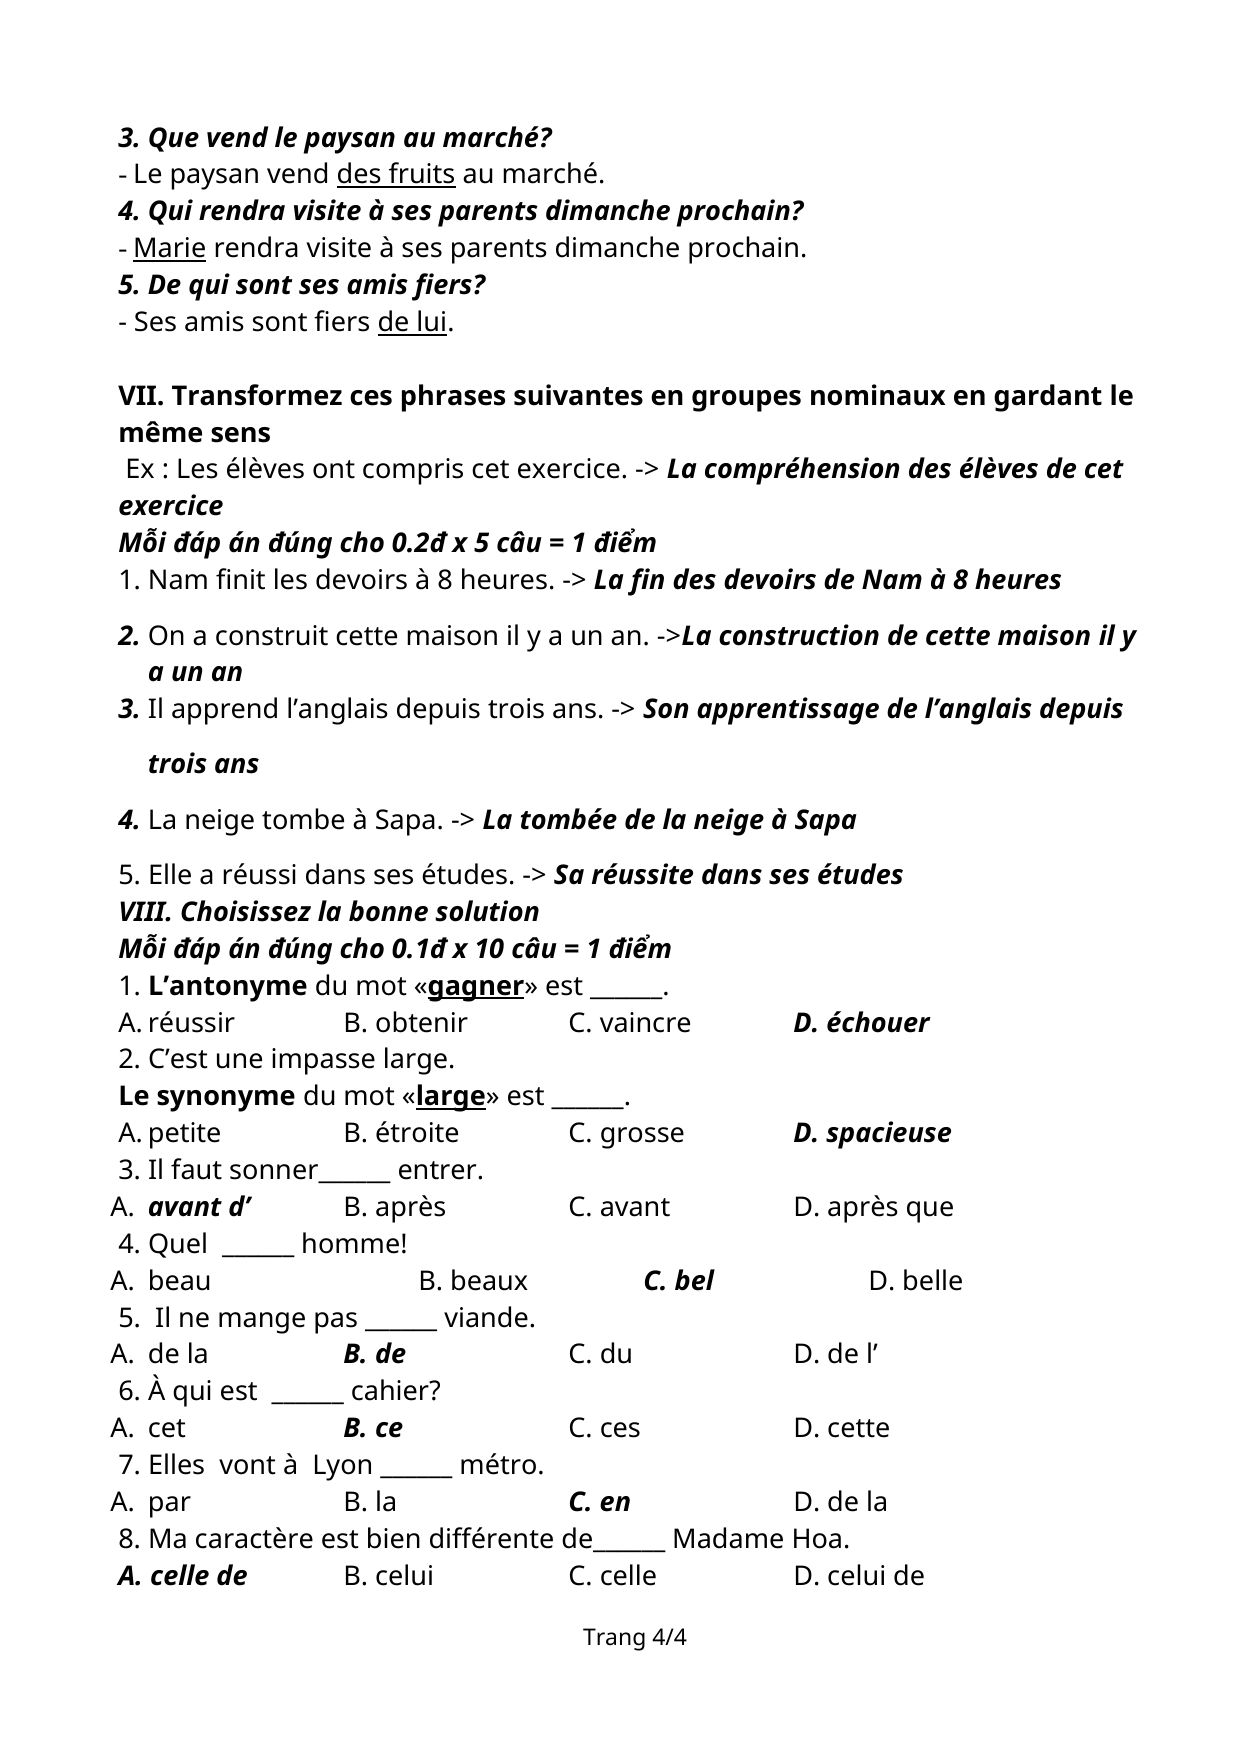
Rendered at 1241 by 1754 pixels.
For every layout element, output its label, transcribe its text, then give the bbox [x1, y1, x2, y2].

text 3. Il faut sonner______ entrer. [118, 1151, 1152, 1187]
text VIII. Choisissez la bonne solution [118, 892, 1152, 929]
list Nam finit les devoirs à 8 heures. -> La fin des devoirs de Nam à 8 heures [118, 561, 1152, 597]
list par B. la C. en D. de la [110, 1482, 1152, 1519]
list Marie rendra visite à ses parents dimanche prochain. [118, 229, 1152, 266]
text Mỗi đáp án đúng cho 0.2đ x 5 câu = 1 điểm [118, 524, 1152, 561]
list On a construit cette maison il y a un an. ->La construction de cette maison il y a un an [118, 616, 1152, 690]
text 4. Qui rendra visite à ses parents dimanche prochain? [118, 192, 1152, 229]
list Le paysan vend des fruits au marché. [118, 155, 1152, 192]
text 1. L’antonyme du mot «gagner» est ______. [118, 966, 1152, 1003]
text 7. Elles vont à Lyon ______ métro. [118, 1446, 1152, 1482]
list réussir B. obtenir C. vaincre D. échouer [118, 1003, 1152, 1040]
text 4. Quel ______ homme! [118, 1224, 1152, 1261]
text A. celle de B. celui C. celle D. celui de [118, 1556, 1152, 1593]
text Mỗi đáp án đúng cho 0.1đ x 10 câu = 1 điểm [118, 929, 1152, 966]
text 3. Que vend le paysan au marché? [118, 118, 1152, 155]
text 8. Ma caractère est bien différente de______ Madame Hoa. [118, 1519, 1152, 1556]
text 5. De qui sont ses amis fiers? [118, 266, 1152, 302]
list beau B. beaux C. bel D. belle [110, 1261, 1152, 1298]
text 2. C’est une impasse large. [118, 1040, 1152, 1077]
list de la B. de C. du D. de l’ [110, 1335, 1152, 1372]
list petite B. étroite C. grosse D. spacieuse [118, 1114, 1152, 1151]
text 5. Elle a réussi dans ses études. -> Sa réussite dans ses études [118, 856, 1152, 892]
list La neige tombe à Sapa. -> La tombée de la neige à Sapa [118, 800, 1152, 837]
list cet B. ce C. ces D. cette [110, 1409, 1152, 1446]
list avant d’ B. après C. avant D. après que [110, 1187, 1152, 1224]
text Ex : Les élèves ont compris cet exercice. -> La compréhension des élèves de cet exercice [118, 450, 1152, 524]
text Le synonyme du mot «large» est ______. [118, 1077, 1152, 1114]
text - Ses amis sont fiers de lui. [118, 302, 1152, 339]
text 5. Il ne mange pas ______ viande. [118, 1298, 1152, 1335]
text VII. Transformez ces phrases suivantes en groupes nominaux en gardant le même sens [118, 376, 1152, 450]
list Il apprend l’anglais depuis trois ans. -> Son apprentissage de l’anglais depuis trois ans [118, 690, 1152, 782]
text 6. À qui est ______ cahier? [118, 1372, 1152, 1409]
